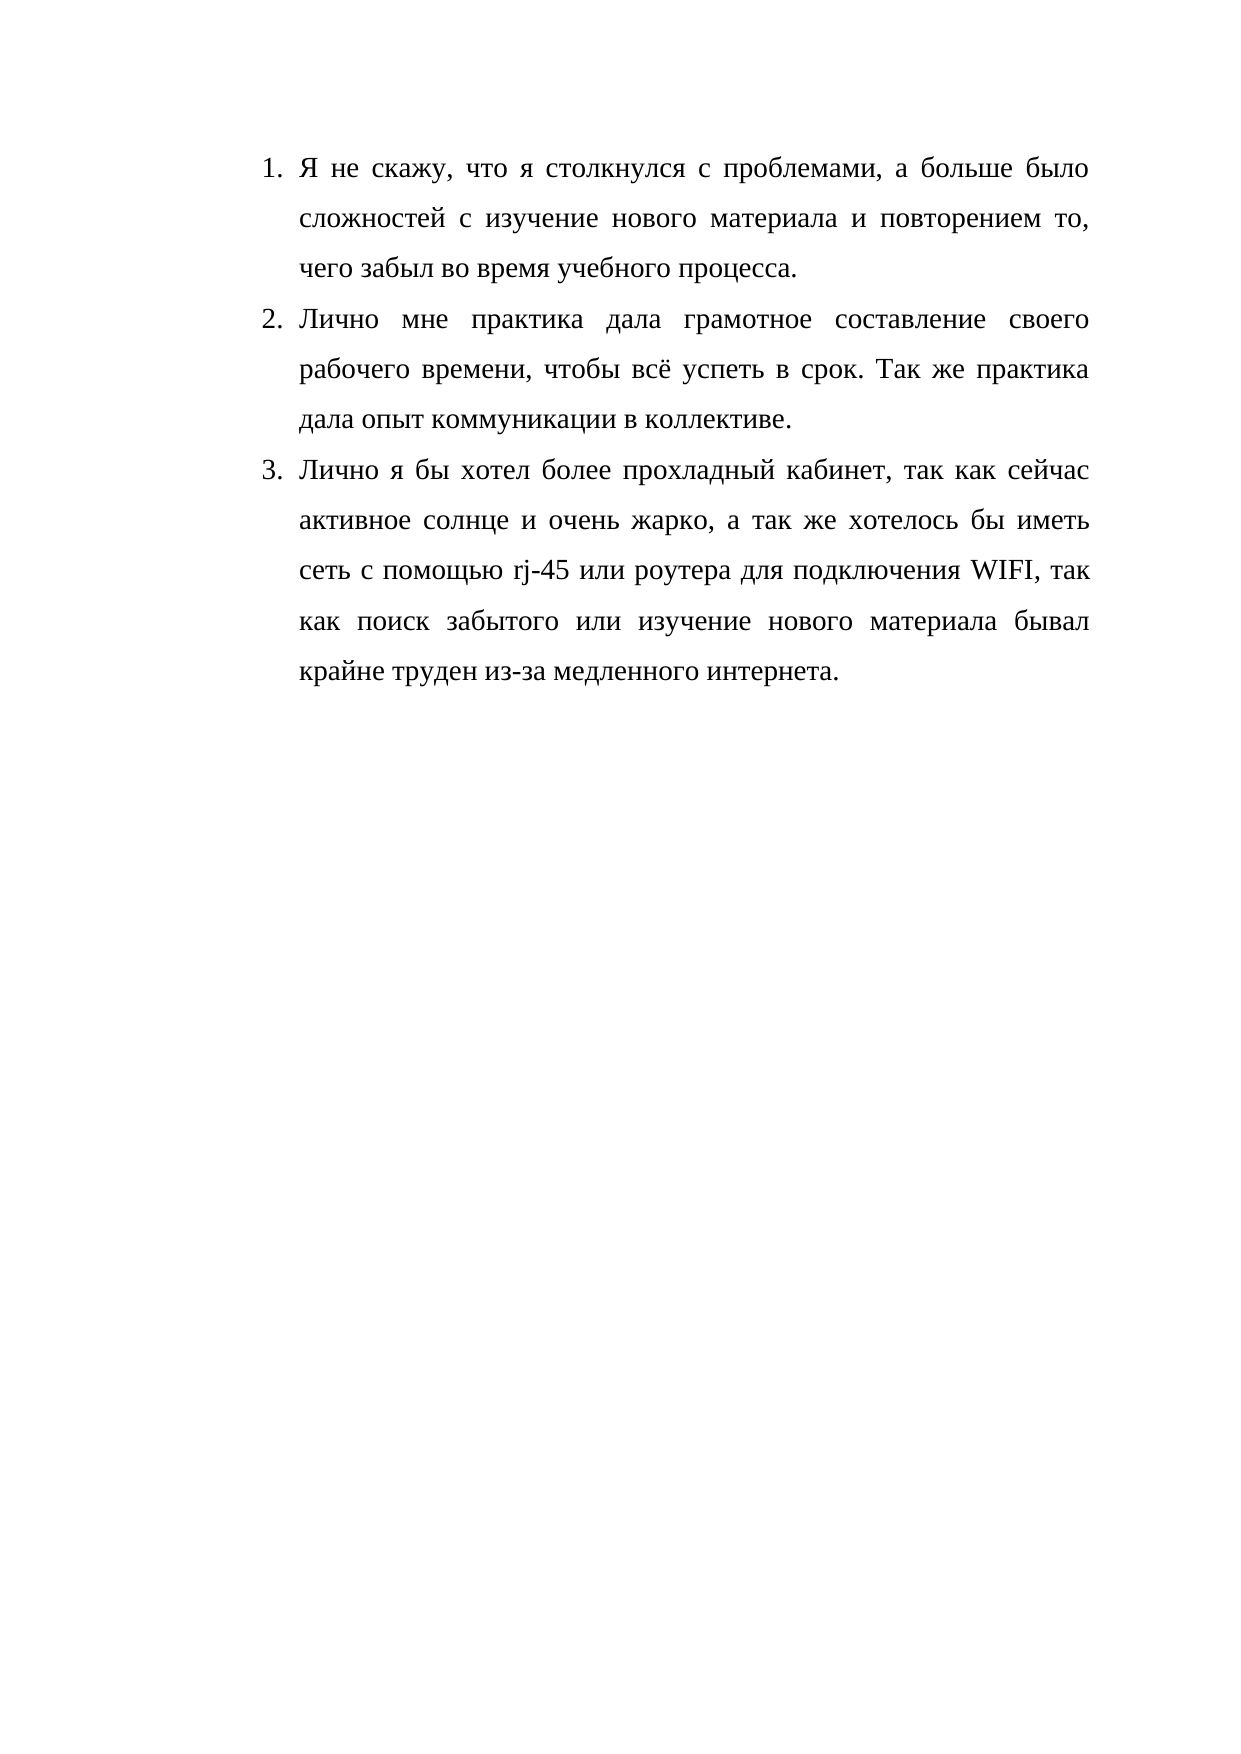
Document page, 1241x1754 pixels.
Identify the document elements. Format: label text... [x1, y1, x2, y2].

list Лично я бы хотел более прохладный кабинет, так как сейчас активное солнце и очень жарко, а так же хотелось бы иметь сеть с помощью rj-45 или роутера для подключения WIFI, так как поиск забытого или изучение нового материала бывал крайне труден из-за медленного интернета. [261, 452, 1090, 687]
list Лично мне практика дала грамотное составление своего рабочего времени, чтобы всё успеть в срок. Так же практика дала опыт коммуникации в коллективе. [261, 301, 1090, 435]
list Я не скажу, что я столкнулся с проблемами, а больше было сложностей с изучение нового материала и повторением то, чего забыл во время учебного процесса. [261, 150, 1090, 284]
